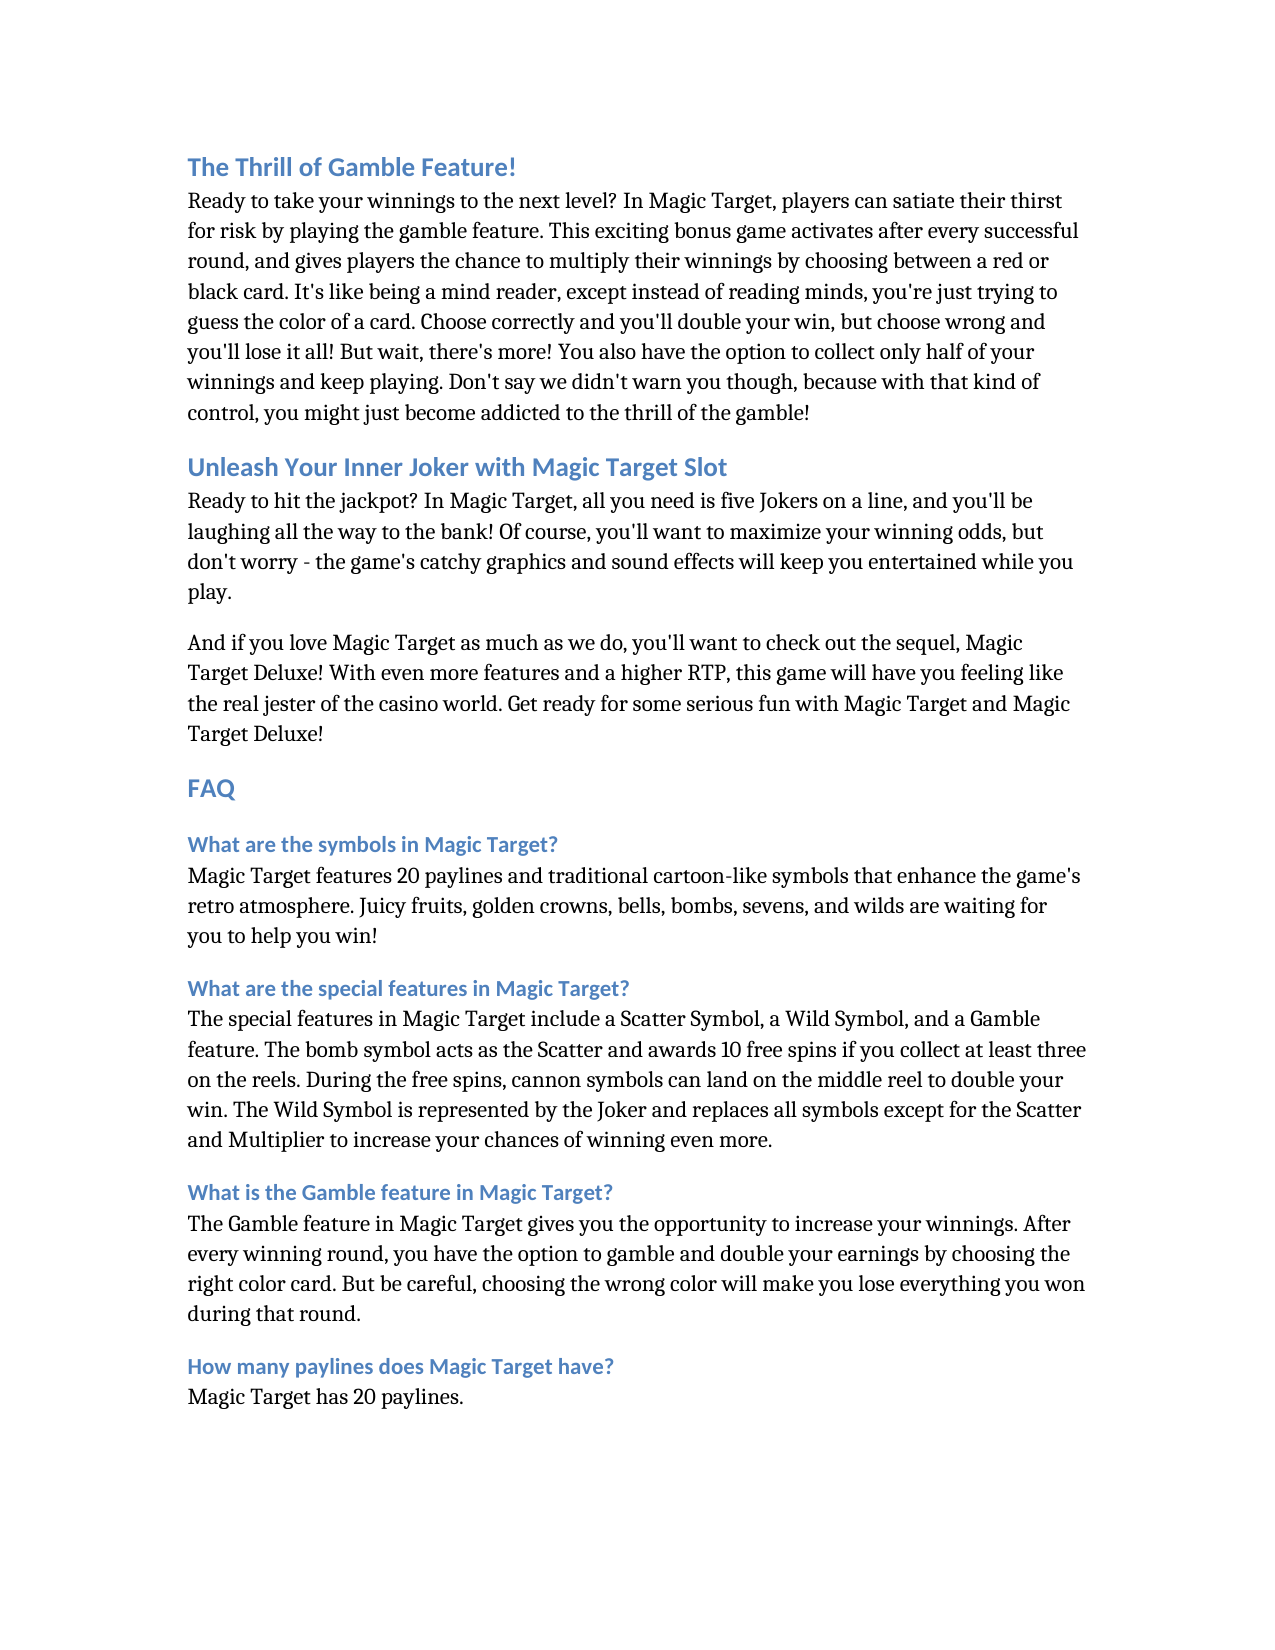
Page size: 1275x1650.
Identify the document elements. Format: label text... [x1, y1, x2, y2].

text The Gamble feature in Magic Target gives you the opportunity to increase your winnings. After every winning round, you have the option to gamble and double your earnings by choosing the right color card. But be careful, choosing the wrong color will make you lose everything you won during that round. [187, 1210, 1087, 1327]
text Magic Target has 20 paylines. [187, 1384, 1087, 1411]
subtitle Unleash Your Inner Joker with Magic Target Slot [187, 450, 1087, 483]
subtitle What are the symbols in Magic Target? [187, 830, 1087, 858]
text And if you love Magic Target as much as we do, you'll want to check out the sequel, Magic Target Deluxe! With even more features and a higher RTP, this game will have you feeling like the real jester of the casino world. Get ready for some serious fun with Magic Target and Magic Target Deluxe! [187, 630, 1087, 747]
text Ready to hit the jackpot? In Magic Target, all you need is five Jokers on a line, and you'll be laughing all the way to the bank! Of course, you'll want to maximize your winning odds, but don't worry - the game's catchy graphics and sound effects will keep you entertained while you play. [187, 488, 1087, 605]
subtitle What are the special features in Magic Target? [187, 974, 1087, 1002]
text Magic Target features 20 paylines and traditional cartoon-like symbols that enhance the game's retro atmosphere. Juicy fruits, golden crowns, bells, bombs, sevens, and wilds are waiting for you to help you win! [187, 863, 1087, 949]
subtitle FAQ [187, 772, 1087, 805]
subtitle The Thrill of Gamble Feature! [187, 150, 1087, 183]
text Ready to take your winnings to the next level? In Magic Target, players can satiate their thirst for risk by playing the gamble feature. This exciting bonus game activates after every successful round, and gives players the chance to multiply their winnings by choosing between a red or black card. It's like being a mind reader, except instead of reading minds, you're just trying to guess the color of a card. Choose correctly and you'll double your win, but choose wrong and you'll lose it all! But wait, there's more! You also have the option to collect only half of your winnings and keep playing. Don't say we didn't warn you though, because with that kind of control, you might just become addicted to the thrill of the gamble! [187, 188, 1087, 426]
subtitle What is the Gamble feature in Magic Target? [187, 1178, 1087, 1206]
text The special features in Magic Target include a Scatter Symbol, a Wild Symbol, and a Gamble feature. The bomb symbol acts as the Scatter and awards 10 free spins if you collect at least three on the reels. During the free spins, cannon symbols can land on the middle reel to double your win. The Wild Symbol is represented by the Joker and replaces all symbols except for the Scatter and Multiplier to increase your chances of winning even more. [187, 1006, 1087, 1153]
subtitle How many paylines does Magic Target have? [187, 1352, 1087, 1380]
